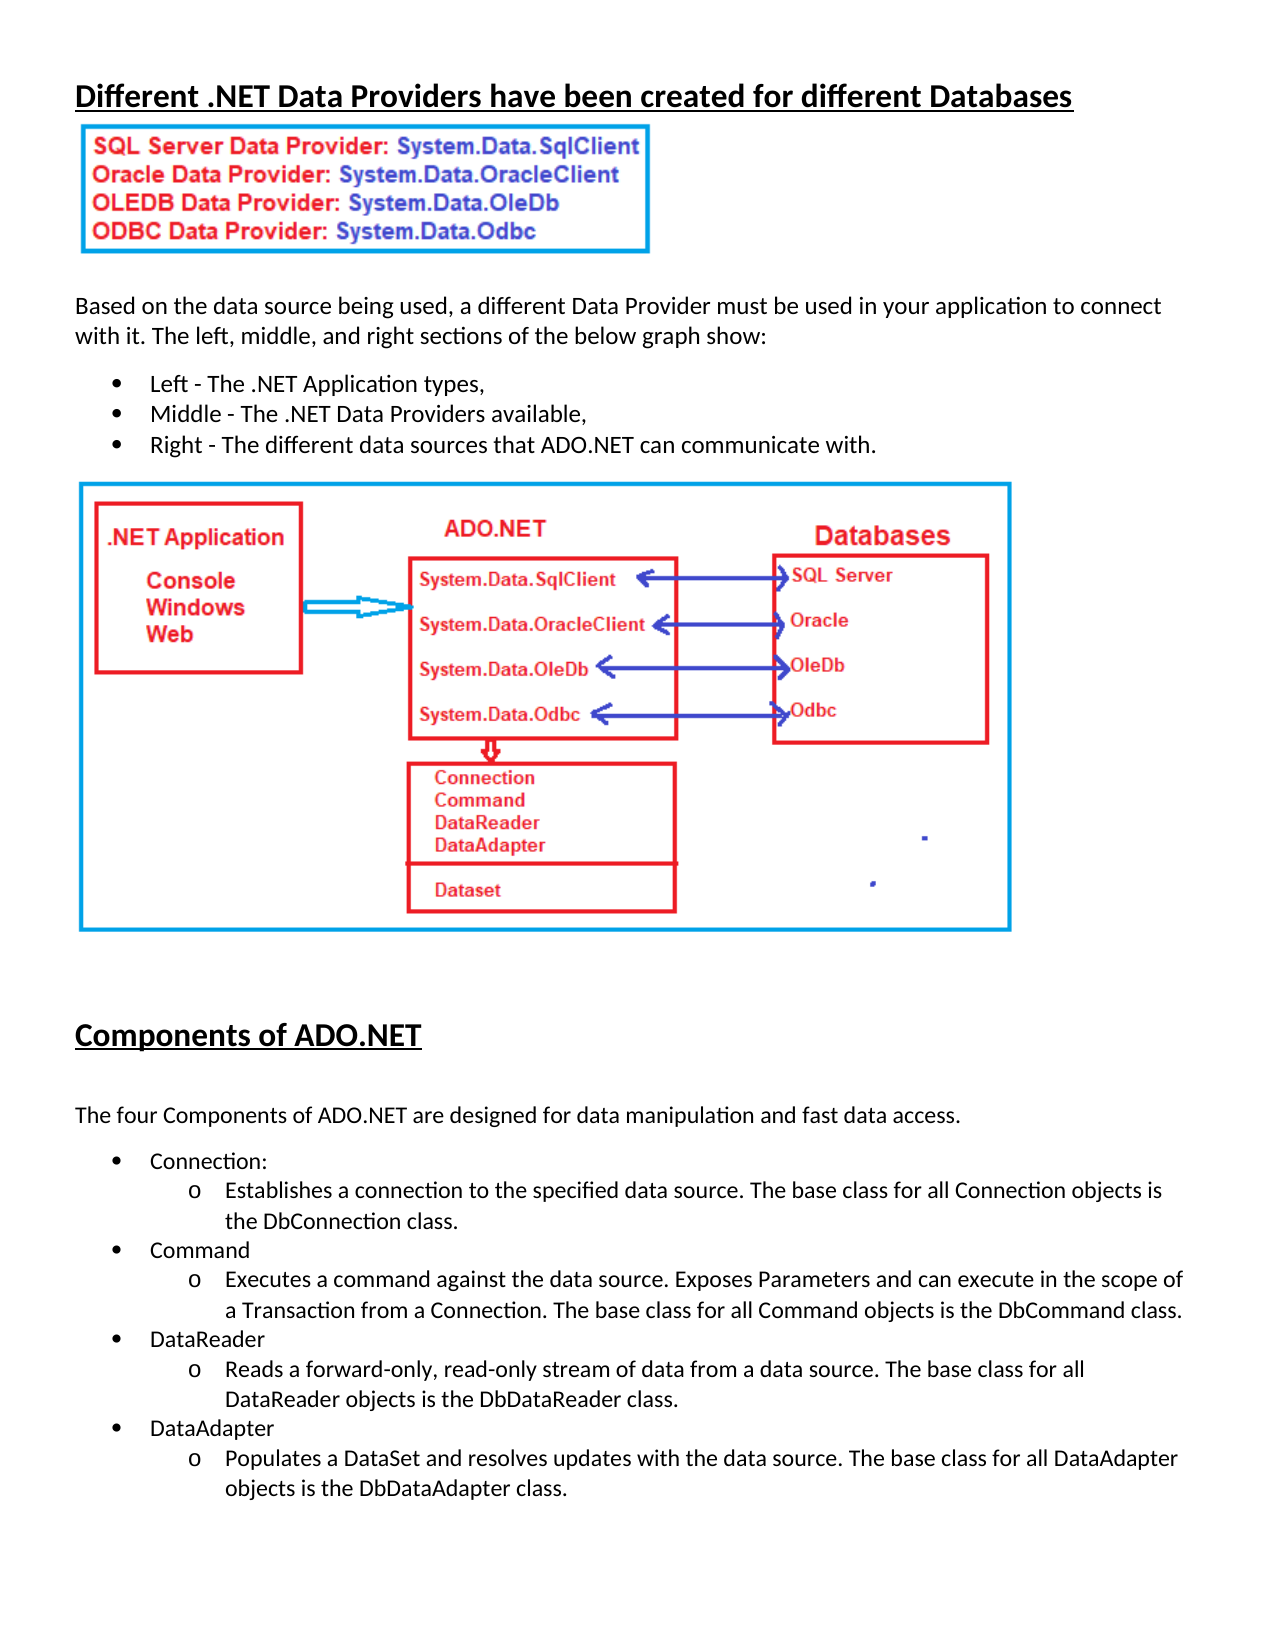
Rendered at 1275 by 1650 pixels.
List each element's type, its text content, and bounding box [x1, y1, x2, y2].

list Establishes a connection to the specified data source. The base class for all Connection objects is the DbConnection class. [187, 1176, 1200, 1235]
text Based on the data source being used, a different Data Provider must be used in your application to connect with it. The left, middle, and right sections of the below graph show: [75, 290, 1200, 351]
list DataReader [112, 1324, 1200, 1354]
picture [75, 476, 1016, 939]
list Command [112, 1235, 1200, 1264]
list Right - The different data sources that ADO.NET can communicate with. [112, 429, 1200, 459]
text The four Components of ADO.NET are designed for data manipulation and fast data access. [75, 1100, 1200, 1129]
list Left - The .NET Application types, [112, 368, 1200, 398]
list Middle - The .NET Data Providers available, [112, 398, 1200, 429]
list Populates a DataSet and resolves updates with the data source. The base class for all DataAdapter objects is the DbDataAdapter class. [187, 1443, 1200, 1502]
list Executes a command against the data source. Exposes Parameters and can execute in the scope of a Transaction from a Connection. The base class for all Command objects is the DbCommand class. [187, 1264, 1200, 1324]
subtitle Different .NET Data Providers have been created for different Databases [75, 75, 1200, 116]
list Reads a forward-only, read-only stream of data from a data source. The base class for all DataReader objects is the DbDataReader class. [187, 1354, 1200, 1413]
list DataAdapter [112, 1413, 1200, 1443]
list Connection: [112, 1146, 1200, 1176]
picture [75, 115, 658, 260]
subtitle Components of ADO.NET [75, 1014, 1200, 1054]
